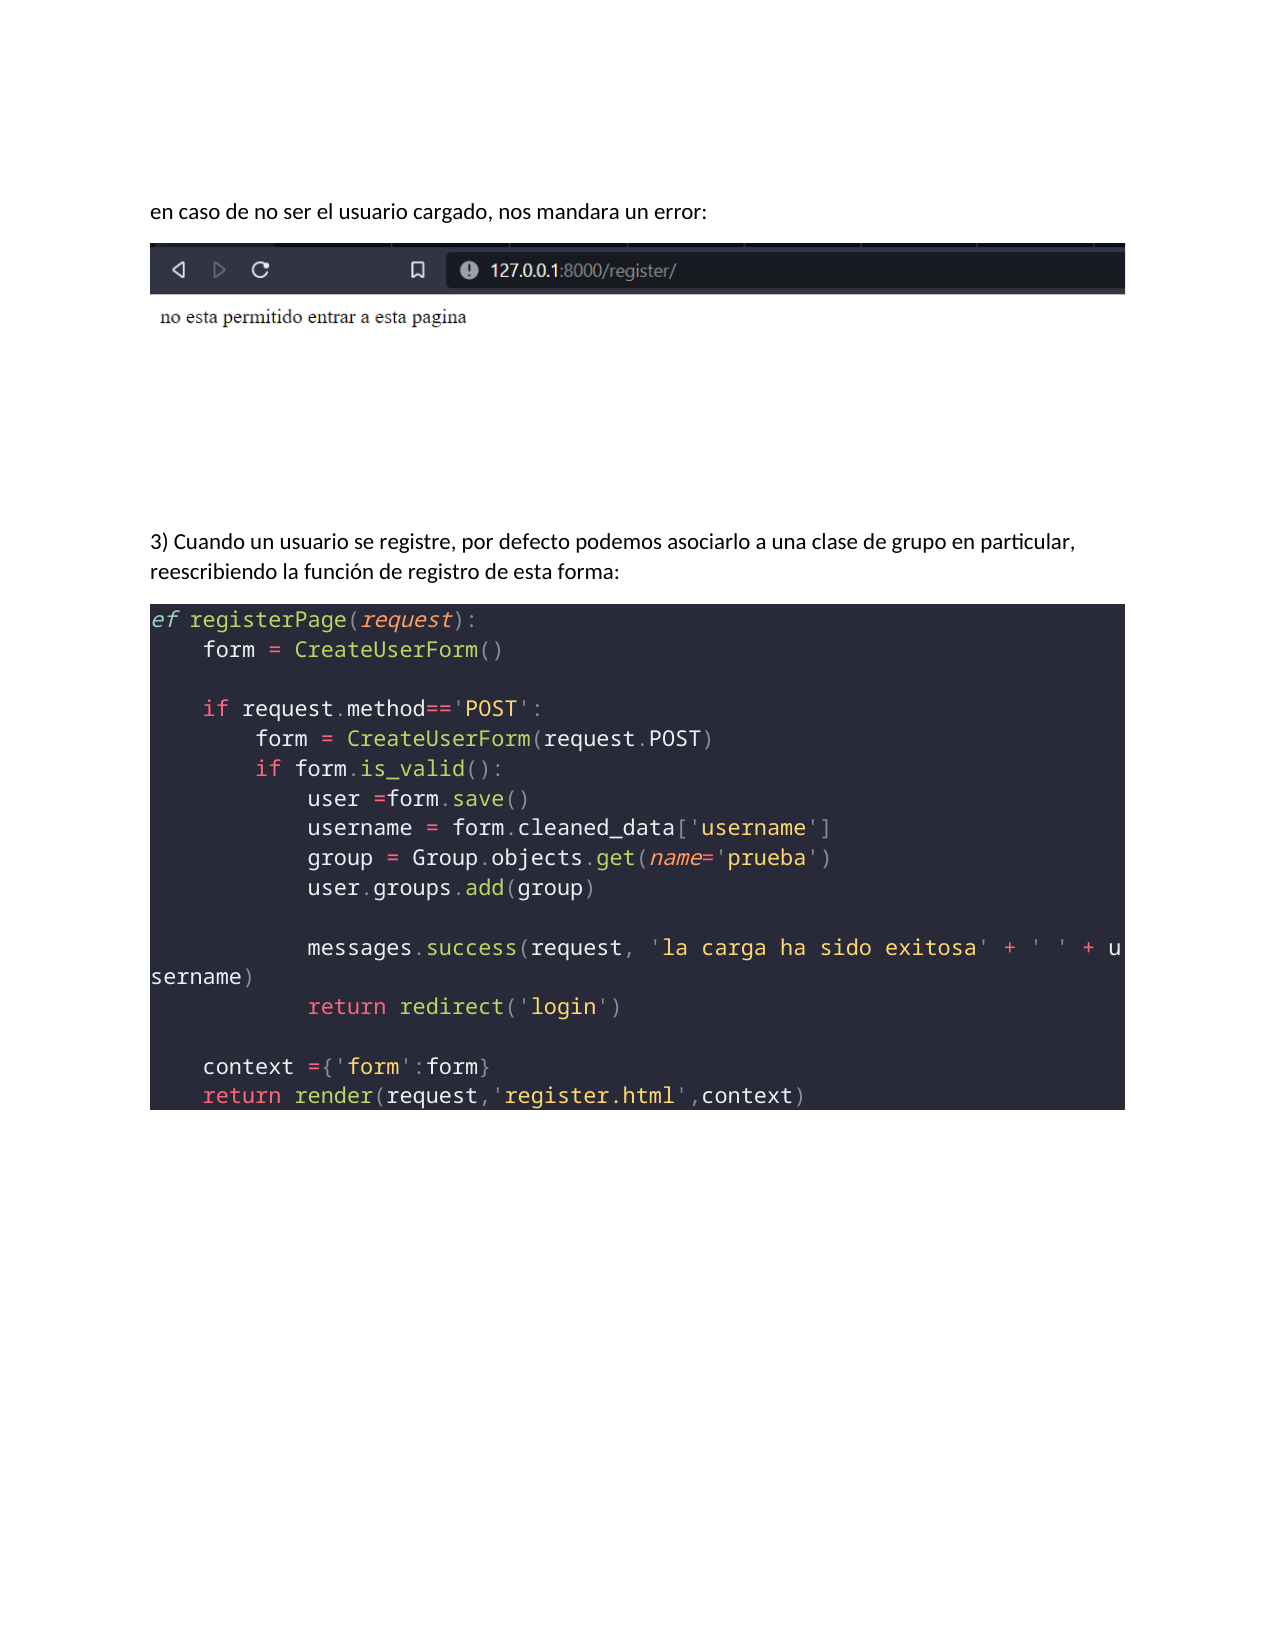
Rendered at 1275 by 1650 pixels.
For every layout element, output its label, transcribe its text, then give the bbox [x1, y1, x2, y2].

text ef registerPage(request): [150, 604, 1125, 634]
text user.groups.add(group) [150, 872, 1125, 902]
text en caso de no ser el usuario cargado, nos mandara un error: [150, 197, 1125, 225]
text user =form.save() [150, 783, 1125, 812]
text if request.method=='POST': [150, 693, 1125, 723]
text form = CreateUserForm(request.POST) [150, 723, 1125, 753]
text context ={'form':form} [150, 1051, 1125, 1081]
text username = form.cleaned_data['username'] [150, 812, 1125, 842]
text if form.is_valid(): [150, 753, 1125, 783]
text return render(request,'register.html',context) [150, 1081, 1125, 1110]
text form = CreateUserForm() [150, 634, 1125, 663]
picture [150, 243, 1125, 508]
text group = Group.objects.get(name='prueba') [150, 842, 1125, 872]
text 3) Cuando un usuario se registre, por defecto podemos asociarlo a una clase de grupo en particular, reescribiendo la función de registro de esta forma: [150, 527, 1125, 585]
text messages.success(request, 'la carga ha sido exitosa' + ' ' + username) [150, 932, 1125, 991]
text return redirect('login') [150, 991, 1125, 1021]
